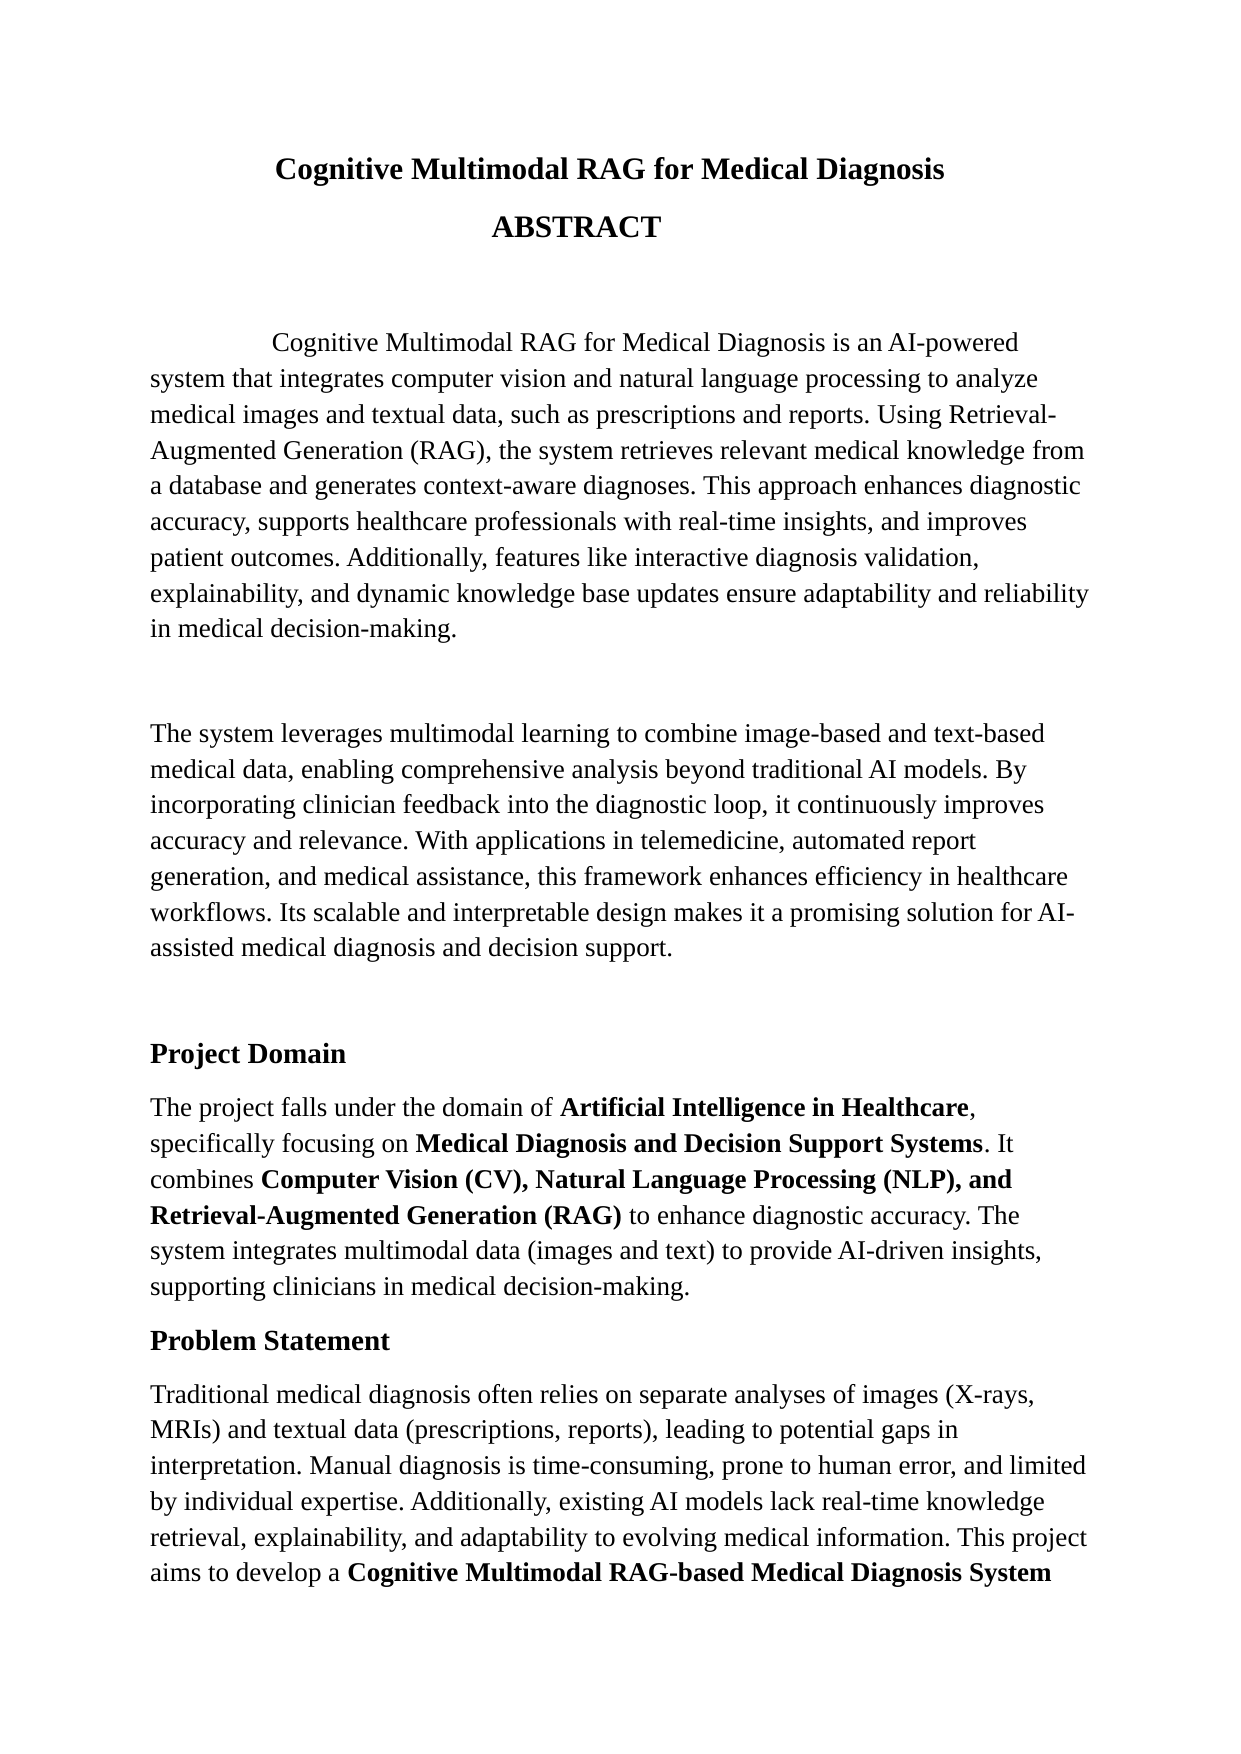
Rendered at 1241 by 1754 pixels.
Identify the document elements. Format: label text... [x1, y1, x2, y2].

text Cognitive Multimodal RAG for Medical Diagnosis is an AI-powered system that integrates computer vision and natural language processing to analyze medical images and textual data, such as prescriptions and reports. Using Retrieval-Augmented Generation (RAG), the system retrieves relevant medical knowledge from a database and generates context-aware diagnoses. This approach enhances diagnostic accuracy, supports healthcare professionals with real-time insights, and improves patient outcomes. Additionally, features like interactive diagnosis validation, explainability, and dynamic knowledge base updates ensure adaptability and reliability in medical decision-making. [150, 327, 1090, 643]
text The system leverages multimodal learning to combine image-based and text-based medical data, enabling comprehensive analysis beyond traditional AI models. By incorporating clinician feedback into the diagnostic loop, it continuously improves accuracy and relevance. With applications in telemedicine, automated report generation, and medical assistance, this framework enhances efficiency in healthcare workflows. Its scalable and interpretable design makes it a promising solution for AI-assisted medical diagnosis and decision support. [150, 717, 1090, 963]
text Project Domain [150, 1036, 1090, 1070]
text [150, 1378, 1090, 1588]
text Cognitive Multimodal RAG for Medical Diagnosis [150, 150, 1090, 186]
text ABSTRACT [150, 208, 1090, 244]
text Problem Statement [150, 1323, 1090, 1356]
text The project falls under the domain of Artificial Intelligence in Healthcare, specifically focusing on Medical Diagnosis and Decision Support Systems. It combines Computer Vision (CV), Natural Language Processing (NLP), and Retrieval-Augmented Generation (RAG) to enhance diagnostic accuracy. The system integrates multimodal data (images and text) to provide AI-driven insights, supporting clinicians in medical decision-making. [150, 1092, 1090, 1301]
